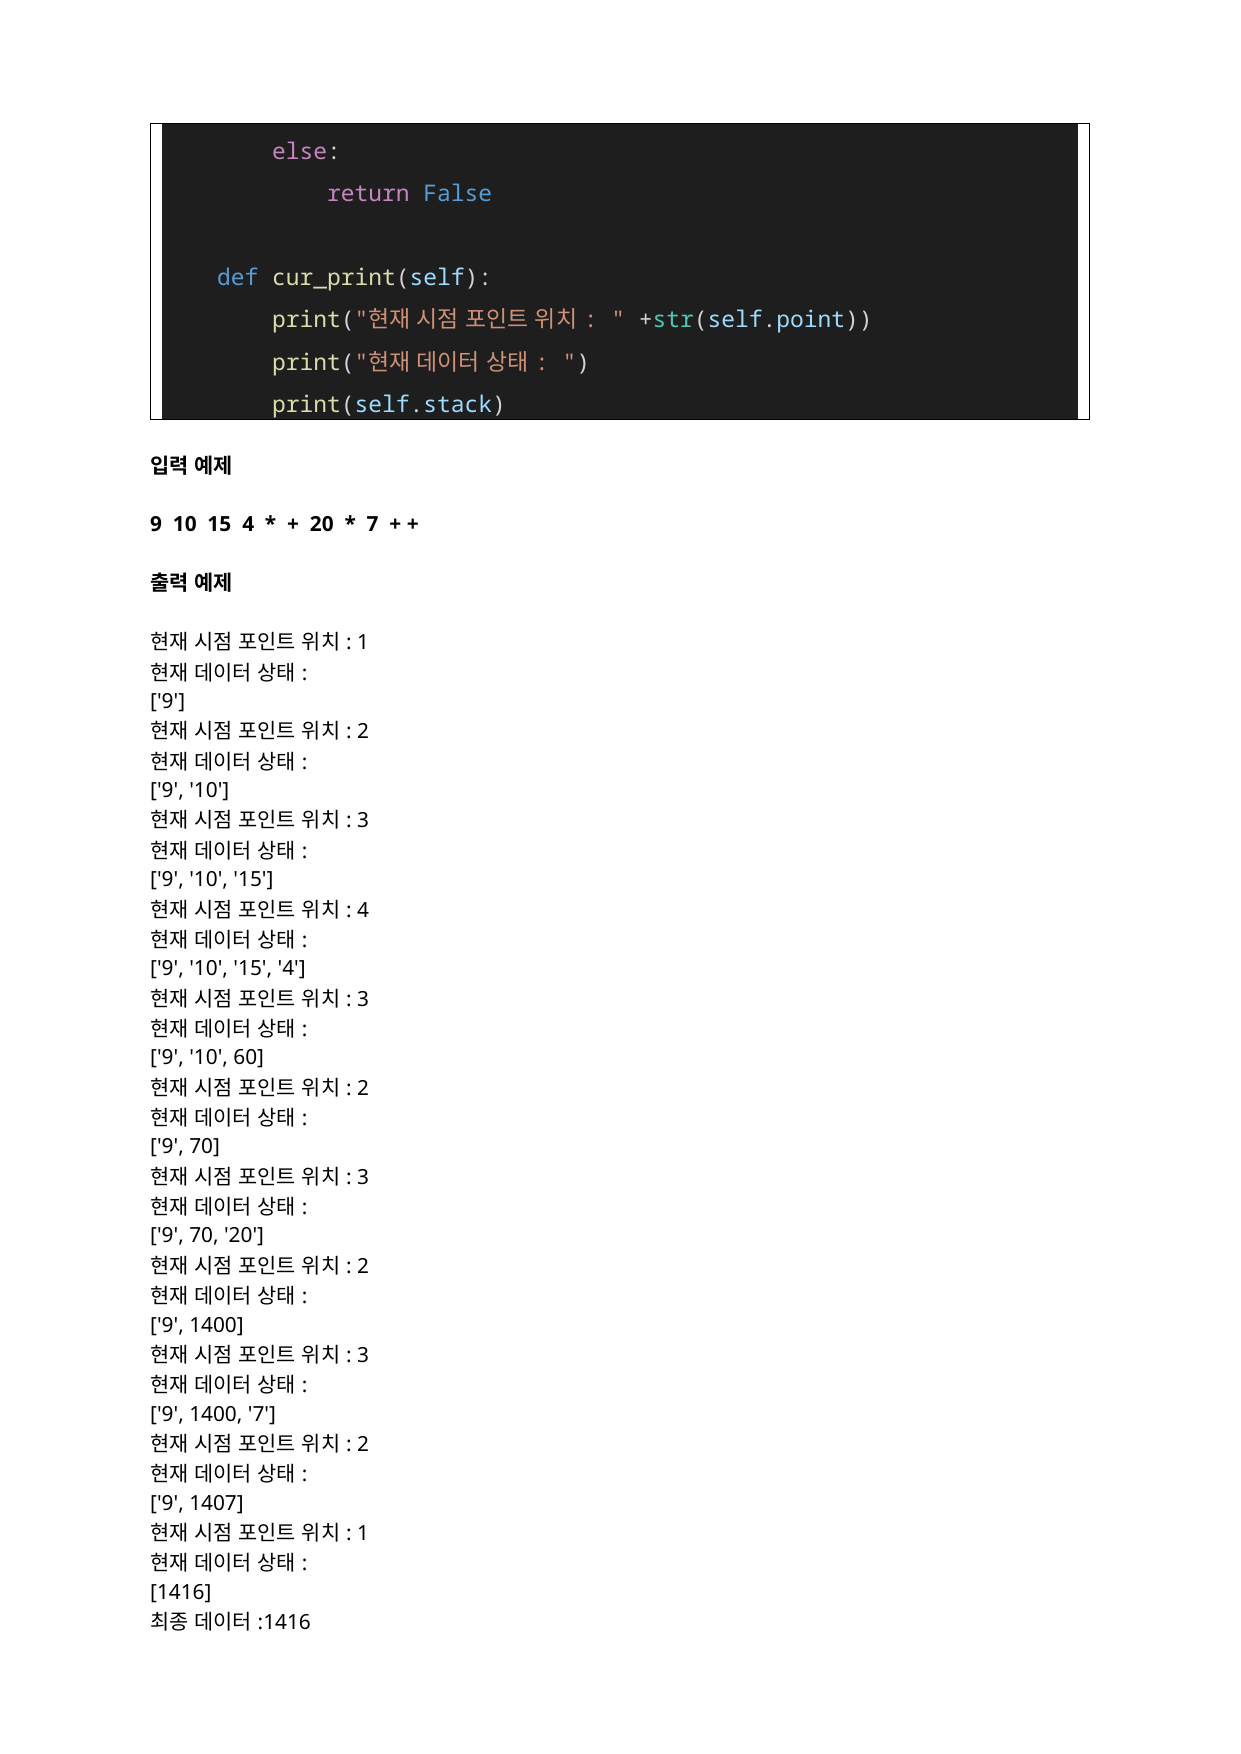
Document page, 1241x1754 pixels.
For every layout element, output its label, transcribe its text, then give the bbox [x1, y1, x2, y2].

text 현재 시점 포인트 위치 : 3 [150, 982, 1090, 1012]
text ['9'] [150, 686, 1090, 715]
text ['9', '10', 60] [150, 1042, 1090, 1071]
text ['9', '10'] [150, 775, 1090, 804]
text 출력 예제 [150, 566, 1090, 596]
text ['9', '10', '15', '4'] [150, 953, 1090, 982]
text 현재 시점 포인트 위치 : 4 [150, 893, 1090, 923]
text 현재 데이터 상태 : [150, 923, 1090, 953]
text 최종 데이터 :1416 [150, 1605, 1090, 1636]
text 현재 데이터 상태 : [150, 745, 1090, 775]
text ['9', 1400] [150, 1310, 1090, 1338]
text ['9', '10', '15'] [150, 864, 1090, 893]
text 9 10 15 4 * + 20 * 7 + + [150, 509, 1090, 537]
text 현재 데이터 상태 : [150, 1279, 1090, 1310]
text 현재 시점 포인트 위치 : 2 [150, 715, 1090, 745]
text 입력 예제 [150, 449, 1090, 479]
text ['9', 1400, '7'] [150, 1399, 1090, 1427]
text 현재 데이터 상태 : [150, 656, 1090, 686]
text 현재 시점 포인트 위치 : 3 [150, 804, 1090, 834]
text 현재 데이터 상태 : [150, 1457, 1090, 1488]
text 현재 시점 포인트 위치 : 2 [150, 1249, 1090, 1279]
text 현재 시점 포인트 위치 : 2 [150, 1071, 1090, 1101]
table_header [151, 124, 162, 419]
text 현재 시점 포인트 위치 : 1 [150, 626, 1090, 656]
text ['9', 70, '20'] [150, 1221, 1090, 1249]
text 현재 데이터 상태 : [150, 1547, 1090, 1577]
text ['9', 1407] [150, 1488, 1090, 1516]
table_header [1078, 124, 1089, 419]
text 현재 데이터 상태 : [150, 1101, 1090, 1132]
text 현재 데이터 상태 : [150, 1368, 1090, 1399]
text ['9', 70] [150, 1132, 1090, 1160]
text 현재 시점 포인트 위치 : 2 [150, 1427, 1090, 1457]
text 현재 시점 포인트 위치 : 3 [150, 1160, 1090, 1190]
text 현재 시점 포인트 위치 : 1 [150, 1516, 1090, 1547]
text 현재 데이터 상태 : [150, 1012, 1090, 1042]
text 현재 데이터 상태 : [150, 1190, 1090, 1221]
text 현재 시점 포인트 위치 : 3 [150, 1338, 1090, 1368]
text [1416] [150, 1577, 1090, 1605]
text 현재 데이터 상태 : [150, 834, 1090, 864]
